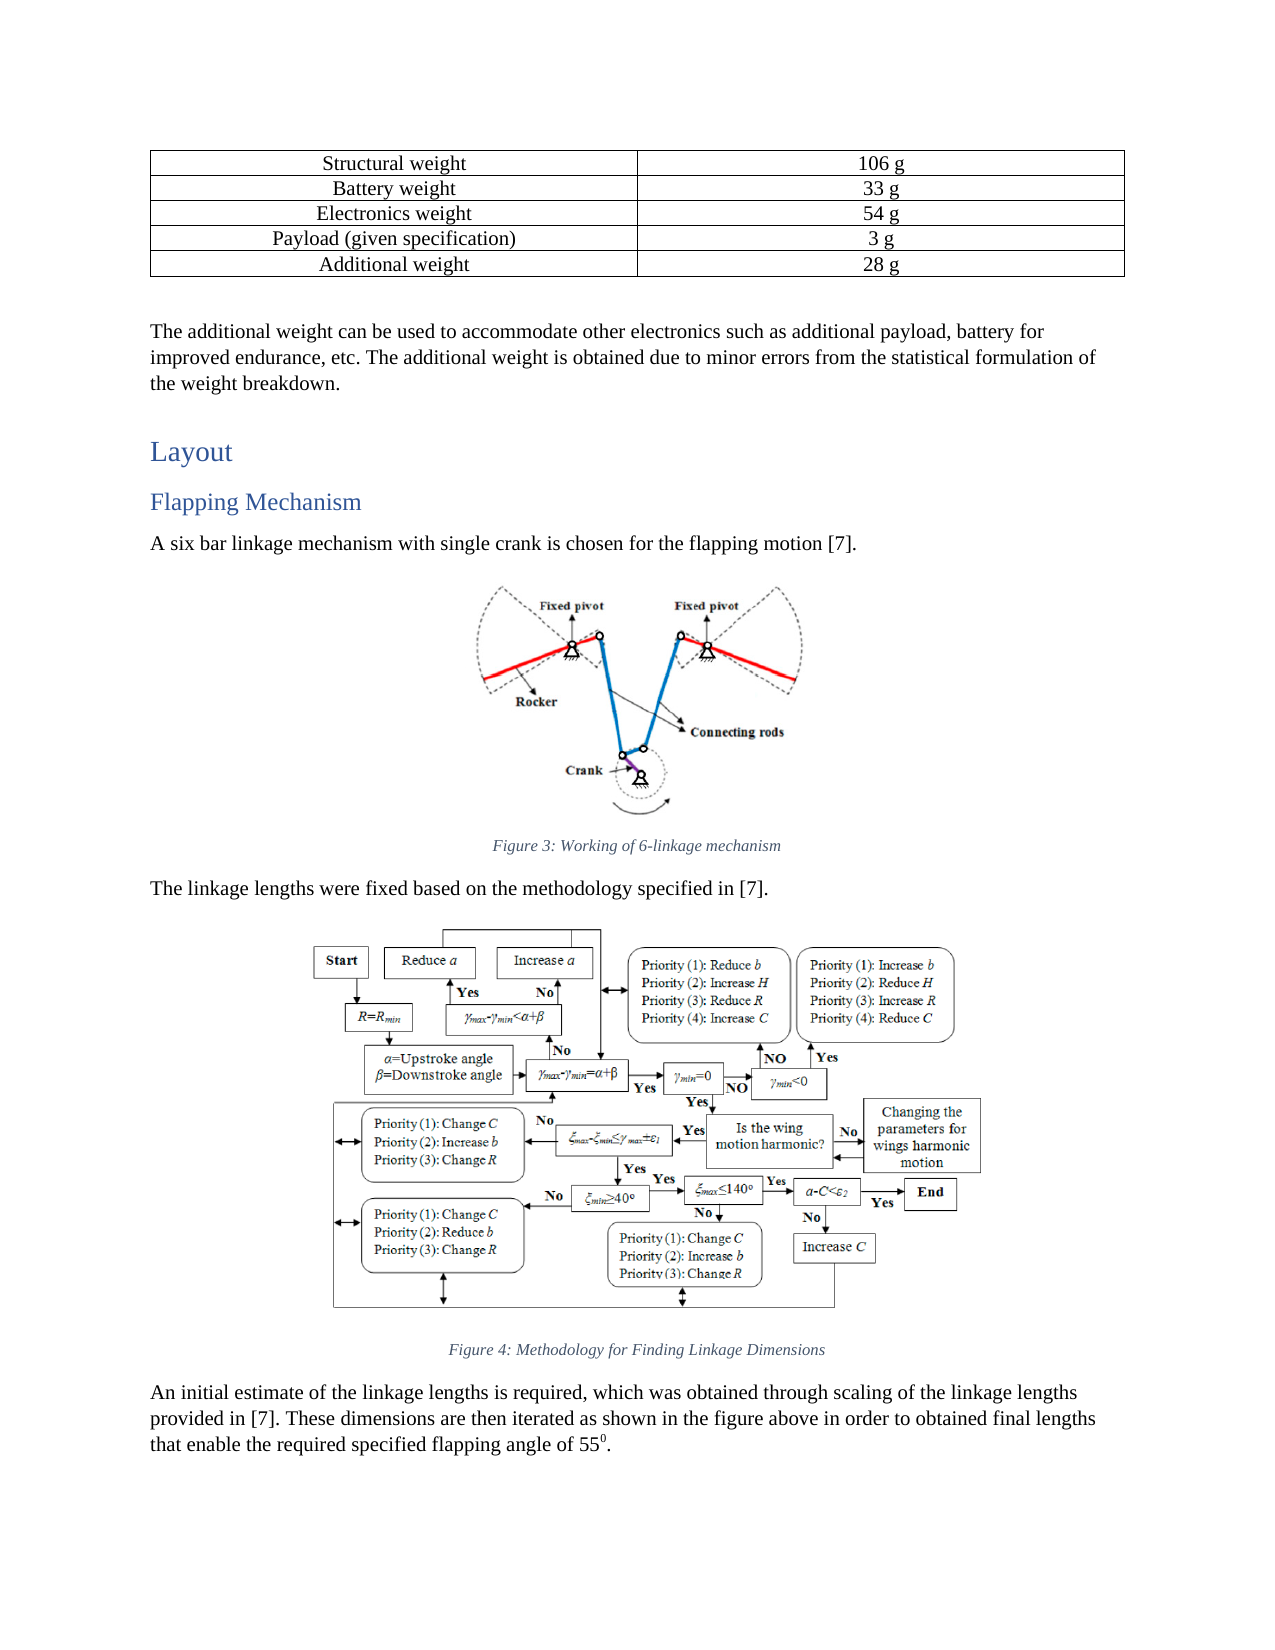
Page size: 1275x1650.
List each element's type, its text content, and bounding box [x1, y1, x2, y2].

table_cell Battery weight [151, 176, 637, 200]
text An initial estimate of the linkage lengths is required, which was obtained through scaling of the linkage lengths provided in [7]. These dimensions are then iterated as shown in the figure above in order to obtained final lengths that enable the required specified flapping angle of 550. [150, 1379, 1125, 1456]
subtitle Flapping Mechanism [150, 487, 1125, 516]
table_cell Additional weight [151, 251, 637, 276]
table_cell Payload (given specification) [151, 226, 637, 250]
table_cell 54 g [638, 201, 1124, 225]
picture [288, 918, 987, 1321]
table_cell 33 g [638, 176, 1124, 200]
text The linkage lengths were fixed based on the methodology specified in [7]. [150, 876, 1125, 900]
text Figure 4: Methodology for Finding Linkage Dimensions [150, 1339, 1125, 1359]
text The additional weight can be used to accommodate other electronics such as additional payload, battery for improved endurance, etc. The additional weight is obtained due to minor errors from the statistical formulation of the weight breakdown. [150, 319, 1125, 395]
subtitle Layout [150, 434, 1125, 468]
table_header Structural weight [151, 151, 637, 175]
picture [465, 573, 810, 817]
text Figure 3: Working of 6-linkage mechanism [150, 836, 1125, 855]
table_cell Electronics weight [151, 201, 637, 225]
table_cell 28 g [638, 251, 1124, 276]
text A six bar linkage mechanism with single crank is chosen for the flapping motion [7]. [150, 531, 1125, 555]
table_cell 3 g [638, 226, 1124, 250]
table_header 106 g [638, 151, 1124, 175]
